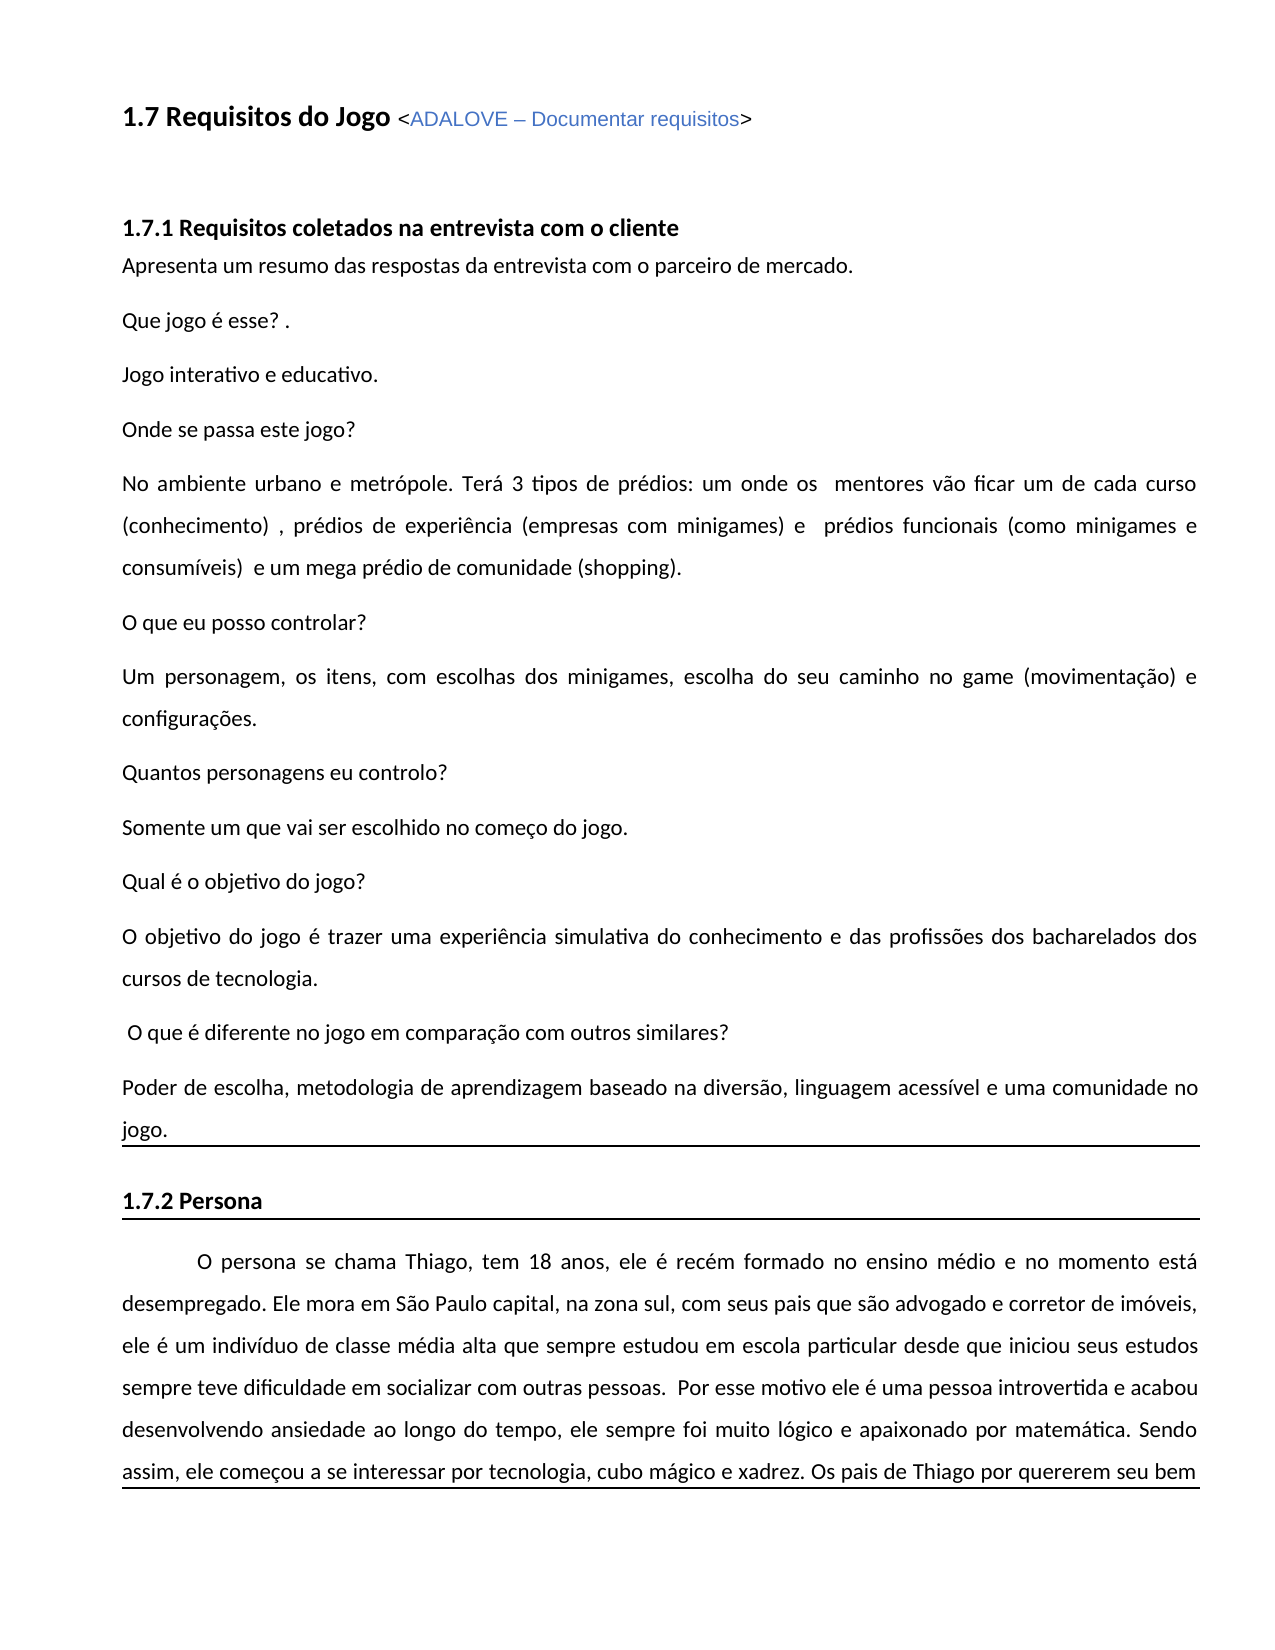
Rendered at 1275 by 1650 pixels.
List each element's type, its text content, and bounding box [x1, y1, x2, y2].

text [122, 1247, 1200, 1487]
text Onde se passa este jogo? [122, 415, 1200, 443]
text Quantos personagens eu controlo? [122, 758, 1200, 787]
text Apresenta um resumo das respostas da entrevista com o parceiro de mercado. [122, 251, 1200, 279]
text Qual é o objetivo do jogo? [122, 867, 1200, 896]
text O que eu posso controlar? [122, 608, 1200, 636]
text O que é diferente no jogo em comparação com outros similares? [122, 1018, 1200, 1046]
text Um personagem, os itens, com escolhas dos minigames, escolha do seu caminho no game (movimentação) e configurações. [122, 662, 1200, 732]
text O objetivo do jogo é trazer uma experiência simulativa do conhecimento e das profissões dos bacharelados dos cursos de tecnologia. [122, 922, 1200, 992]
text 1.7.2 Persona [122, 1186, 1200, 1218]
text No ambiente urbano e metrópole. Terá 3 tipos de prédios: um onde os mentores vão ficar um de cada curso (conhecimento) , prédios de experiência (empresas com minigames) e prédios funcionais (como minigames e consumíveis) e um mega prédio de comunidade (shopping). [122, 469, 1200, 581]
text Jogo interativo e educativo. [122, 360, 1200, 388]
text 1.7 Requisitos do Jogo <ADALOVE – Documentar requisitos> [122, 98, 1200, 133]
text 1.7.1 Requisitos coletados na entrevista com o cliente [122, 212, 1200, 243]
text Poder de escolha, metodologia de aprendizagem baseado na diversão, linguagem acessível e uma comunidade no jogo. [122, 1073, 1200, 1145]
text Somente um que vai ser escolhido no começo do jogo. [122, 813, 1200, 841]
text Que jogo é esse? . [122, 306, 1200, 334]
